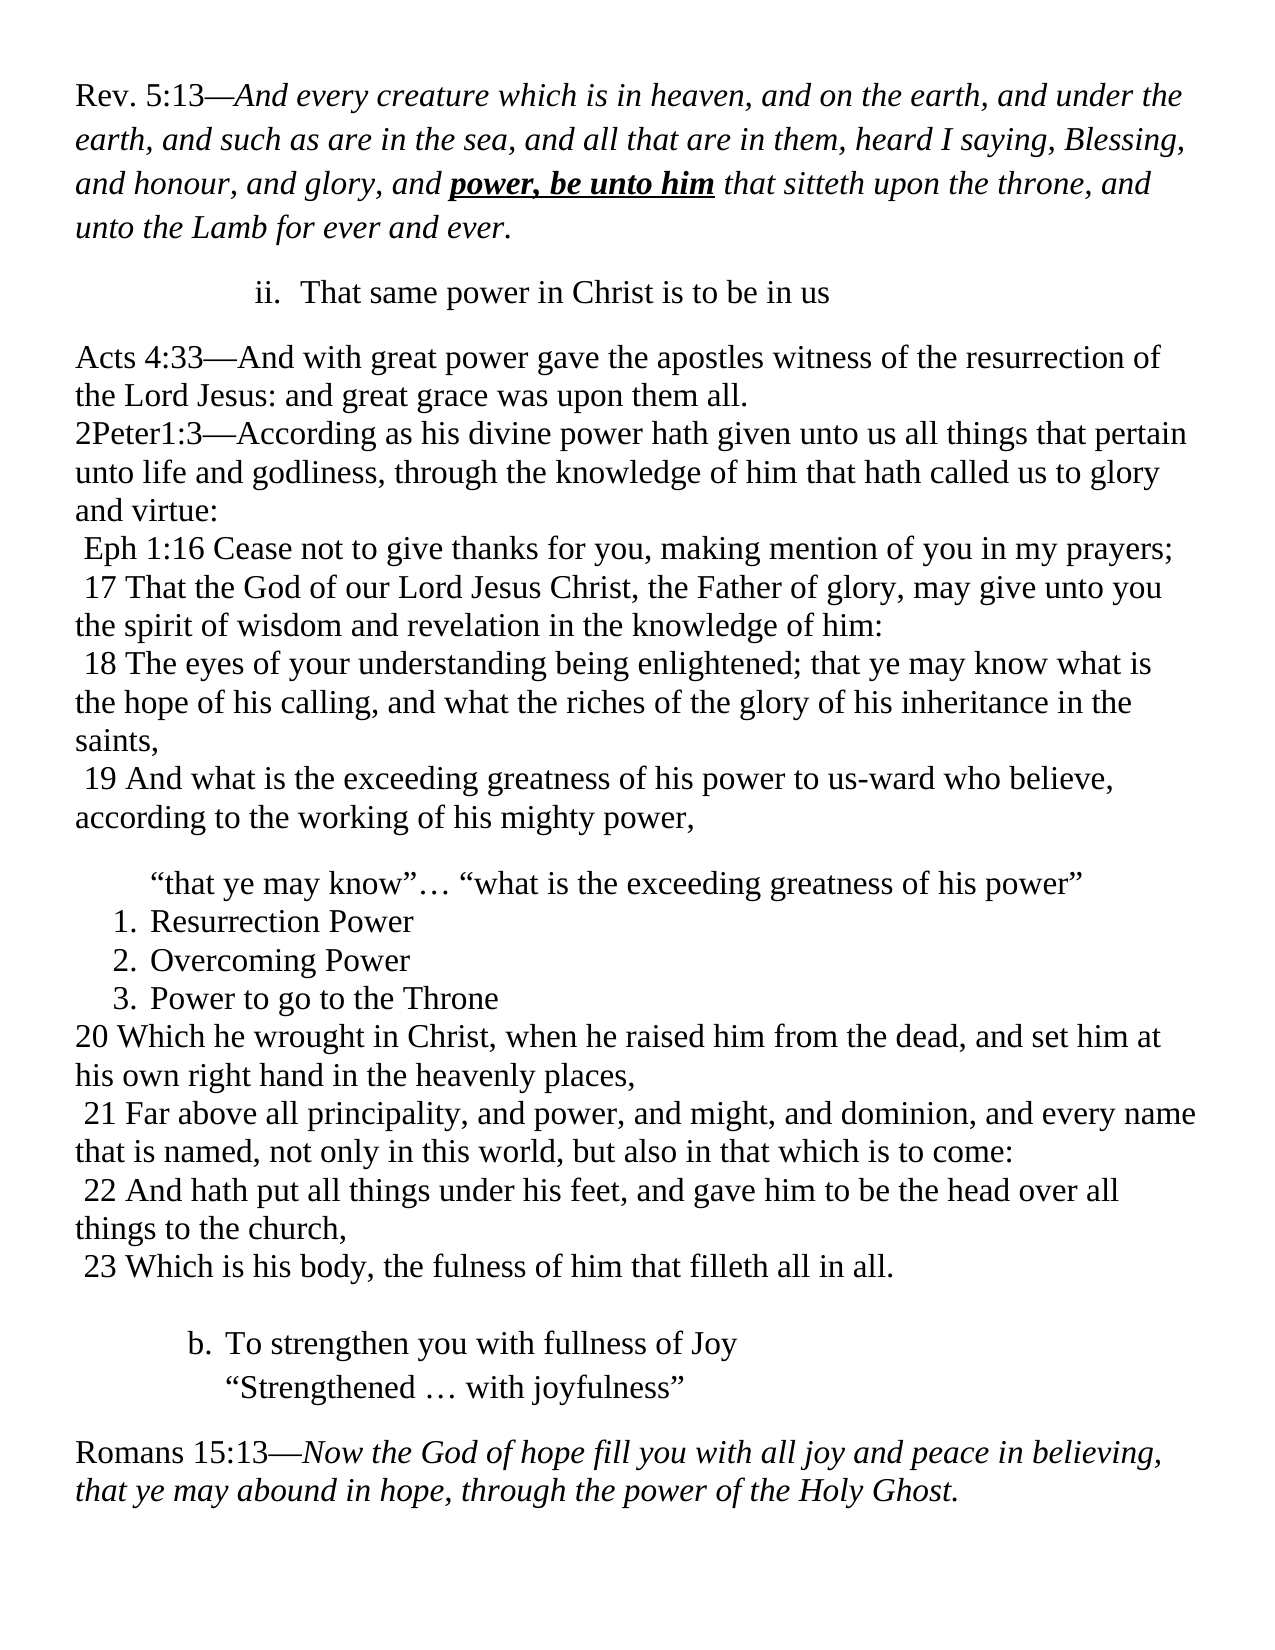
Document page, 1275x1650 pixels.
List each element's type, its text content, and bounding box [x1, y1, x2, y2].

list Overcoming Power [112, 940, 1200, 978]
list Resurrection Power [112, 902, 1200, 940]
text “that ye may know”… “what is the exceeding greatness of his power” [150, 863, 1200, 902]
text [75, 75, 1200, 246]
list “Strengthened … with joyfulness” [225, 1367, 1200, 1406]
text Acts 4:33—And with great power gave the apostles witness of the resurrection of the Lord Jesus: and great grace was upon them all. 2Peter1:3—According as his divine power hath given unto us all things that pertain unto life and godliness, through the knowledge of him that hath called us to glory and virtue: [75, 337, 1200, 529]
list Power to go to the Throne [112, 978, 1200, 1017]
list That same power in Christ is to be in us [281, 272, 1200, 310]
text 19 And what is the exceeding greatness of his power to us-ward who believe, according to the working of his mighty power, [75, 759, 1200, 835]
text 23 Which is his body, the fulness of him that filleth all in all. [75, 1247, 1200, 1285]
text Eph 1:16 Cease not to give thanks for you, making mention of you in my prayers; [75, 529, 1200, 567]
text 17 That the God of our Lord Jesus Christ, the Father of glory, may give unto you the spirit of wisdom and revelation in the knowledge of him: [75, 567, 1200, 644]
text 18 The eyes of your understanding being enlightened; that ye may know what is the hope of his calling, and what the riches of the glory of his inheritance in the saints, [75, 644, 1200, 759]
text 20 Which he wrought in Christ, when he raised him from the dead, and set him at his own right hand in the heavenly places, [75, 1017, 1200, 1093]
list To strengthen you with fullness of Joy [187, 1323, 1200, 1362]
text 21 Far above all principality, and power, and might, and dominion, and every name that is named, not only in this world, but also in that which is to come: [75, 1093, 1200, 1170]
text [75, 1432, 1200, 1509]
text 22 And hath put all things under his feet, and gave him to be the head over all things to the church, [75, 1170, 1200, 1247]
